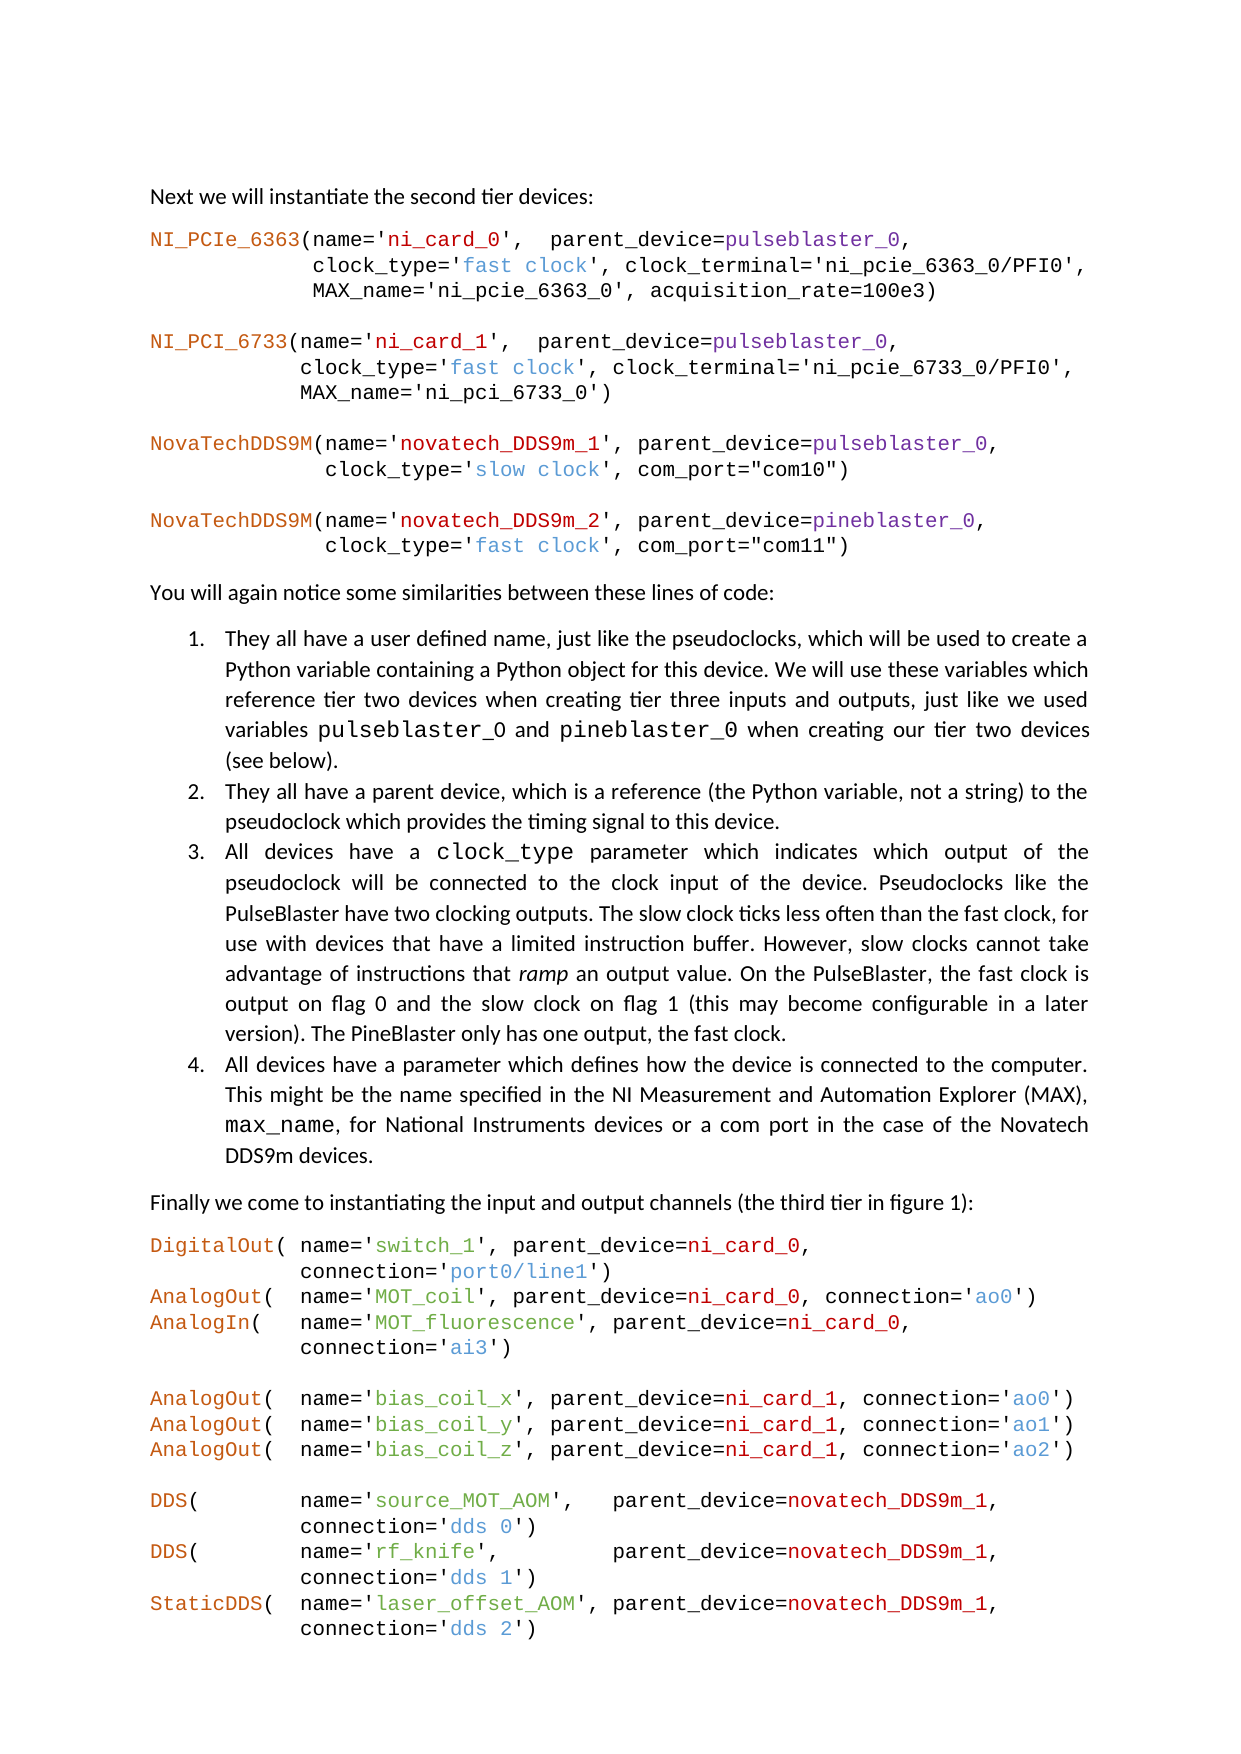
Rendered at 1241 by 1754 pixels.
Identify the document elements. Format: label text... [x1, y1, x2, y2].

text Next we will instantiate the second tier devices: [150, 182, 1090, 210]
text NI_PCIe_6363(name='ni_card_0', parent_device=pulseblaster_0, clock_type='fast clock', clock_terminal='ni_pcie_6363_0/PFI0', MAX_name='ni_pcie_6363_0', acquisition_rate=100e3) NI_PCI_6733(name='ni_card_1', parent_device=pulseblaster_0, clock_type='fast clock', clock_terminal='ni_pcie_6733_0/PFI0', MAX_name='ni_pci_6733_0') NovaTechDDS9M(name='novatech_DDS9m_1', parent_device=pulseblaster_0, clock_type='slow clock', com_port="com10") NovaTechDDS9M(name='novatech_DDS9m_2', parent_device=pineblaster_0, clock_type='fast clock', com_port="com11") [150, 229, 1090, 559]
text Finally we come to instantiating the input and output channels (the third tier in figure 1): [150, 1188, 1090, 1216]
list All devices have a parameter which defines how the device is connected to the computer. This might be the name specified in the NI Measurement and Automation Explorer (MAX), max_name, for National Instruments devices or a com port in the case of the Novatech DDS9m devices. [187, 1050, 1090, 1169]
list They all have a parent device, which is a reference (the Python variable, not a string) to the pseudoclock which provides the timing signal to this device. [187, 777, 1090, 835]
list All devices have a clock_type parameter which indicates which output of the pseudoclock will be connected to the clock input of the device. Pseudoclocks like the PulseBlaster have two clocking outputs. The slow clock ticks less often than the fast clock, for use with devices that have a limited instruction buffer. However, slow clocks cannot take advantage of instructions that ramp an output value. On the PulseBlaster, the fast clock is output on flag 0 and the slow clock on flag 1 (this may become configurable in a later version). The PineBlaster only has one output, the fast clock. [187, 837, 1090, 1048]
list They all have a user defined name, just like the pseudoclocks, which will be used to create a Python variable containing a Python object for this device. We will use these variables which reference tier two devices when creating tier three inputs and outputs, just like we used variables pulseblaster_0 and pineblaster_0 when creating our tier two devices (see below). [187, 624, 1090, 774]
text You will again notice some similarities between these lines of code: [150, 578, 1090, 606]
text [150, 1235, 1090, 1642]
